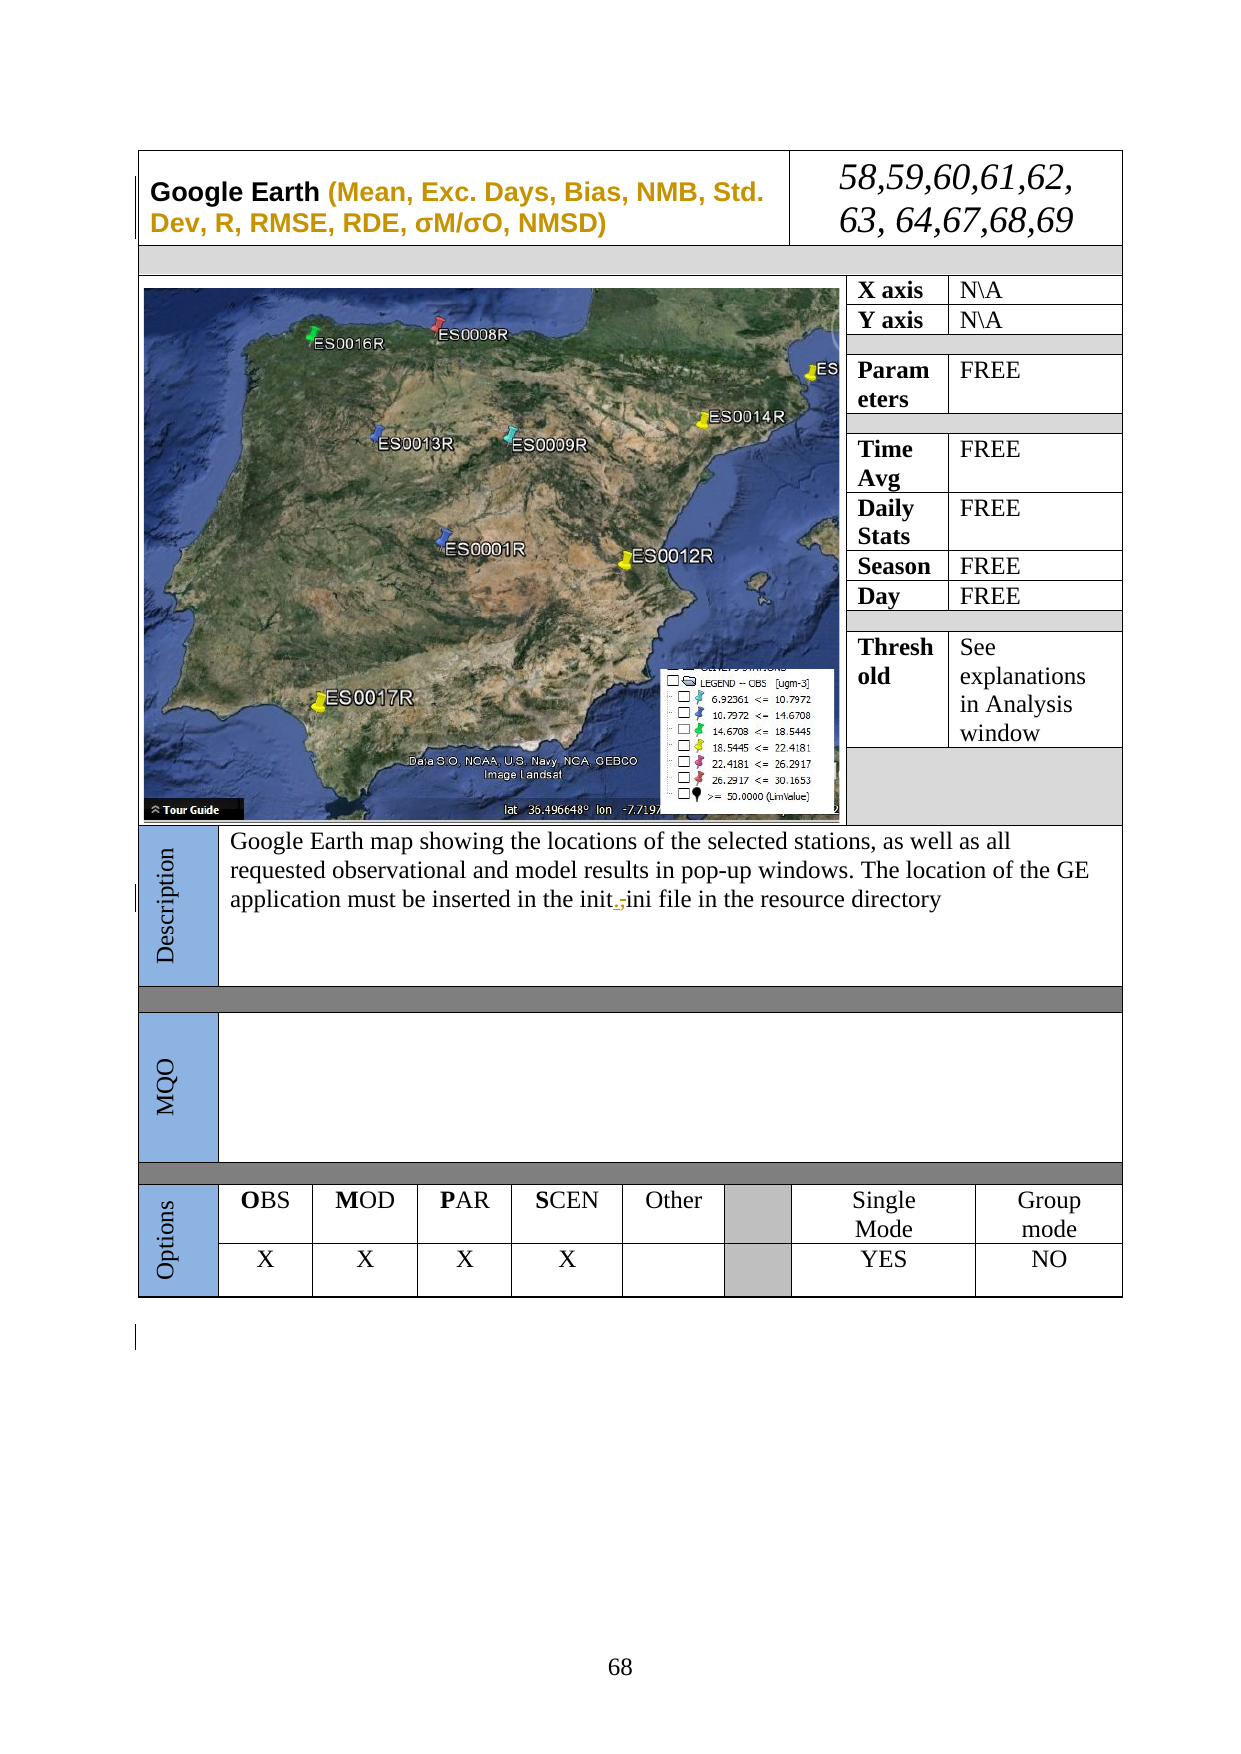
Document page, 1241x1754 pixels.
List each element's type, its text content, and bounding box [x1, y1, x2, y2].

table_cell Google Earth map showing the locations of the selected stations, as well as all requested observational and model results in pop-up windows. The location of the GE application must be inserted in the initini file in the resource directory [219, 826, 1122, 986]
table_cell Day [847, 581, 948, 610]
table_cell MOD [313, 1185, 417, 1243]
table_cell Daily Stats [847, 493, 948, 550]
table_cell FREE [949, 581, 1122, 610]
table_cell [847, 611, 1122, 631]
table_cell [847, 335, 1122, 354]
table_cell Single Mode [792, 1185, 975, 1243]
table_cell Description [139, 826, 218, 986]
table_cell SCEN [512, 1185, 622, 1243]
table_cell NO [976, 1244, 1122, 1296]
table_cell YES [792, 1244, 975, 1296]
table_cell PAR [418, 1185, 511, 1243]
table_cell Season [847, 551, 948, 580]
picture [143, 288, 840, 823]
table_header Google Earth (Mean, Exc. Days, Bias, NMB, Std. Dev, R, RMSE, RDE, σM/σO, NMSD) [139, 151, 789, 245]
table_cell Parameters [847, 355, 948, 413]
table_cell [725, 1185, 791, 1243]
table_cell Y axis [847, 305, 948, 334]
table_header 58,59,60,61,62, 63, 64,67,68,69 [790, 151, 1122, 245]
table_cell [623, 1244, 724, 1296]
table_cell [139, 246, 1122, 274]
table_cell [847, 414, 1122, 433]
table_cell [139, 987, 1122, 1012]
table_cell N\A [949, 276, 1122, 304]
table_cell X [313, 1244, 417, 1296]
table_cell X [219, 1244, 312, 1296]
table_cell OBS [219, 1185, 312, 1243]
table_cell FREE [949, 355, 1122, 413]
table_cell [847, 748, 1122, 825]
table_cell FREE [949, 493, 1122, 550]
table_cell FREE [949, 434, 1122, 492]
table_cell Options [139, 1185, 218, 1296]
table_cell Time Avg [847, 434, 948, 492]
table_cell X [418, 1244, 511, 1296]
table_cell Threshold [847, 632, 948, 747]
table_cell N\A [949, 305, 1122, 334]
table_cell [219, 1013, 1122, 1162]
table_cell See explanations in Analysis window [949, 632, 1122, 747]
table_cell [139, 276, 846, 825]
table_cell Group mode [976, 1185, 1122, 1243]
table_cell X axis [847, 276, 948, 304]
table_cell FREE [949, 551, 1122, 580]
table_cell Other [623, 1185, 724, 1243]
table_cell [725, 1244, 791, 1296]
table_cell MQO [139, 1013, 218, 1162]
table_cell X [512, 1244, 622, 1296]
table_cell [139, 1163, 1122, 1184]
